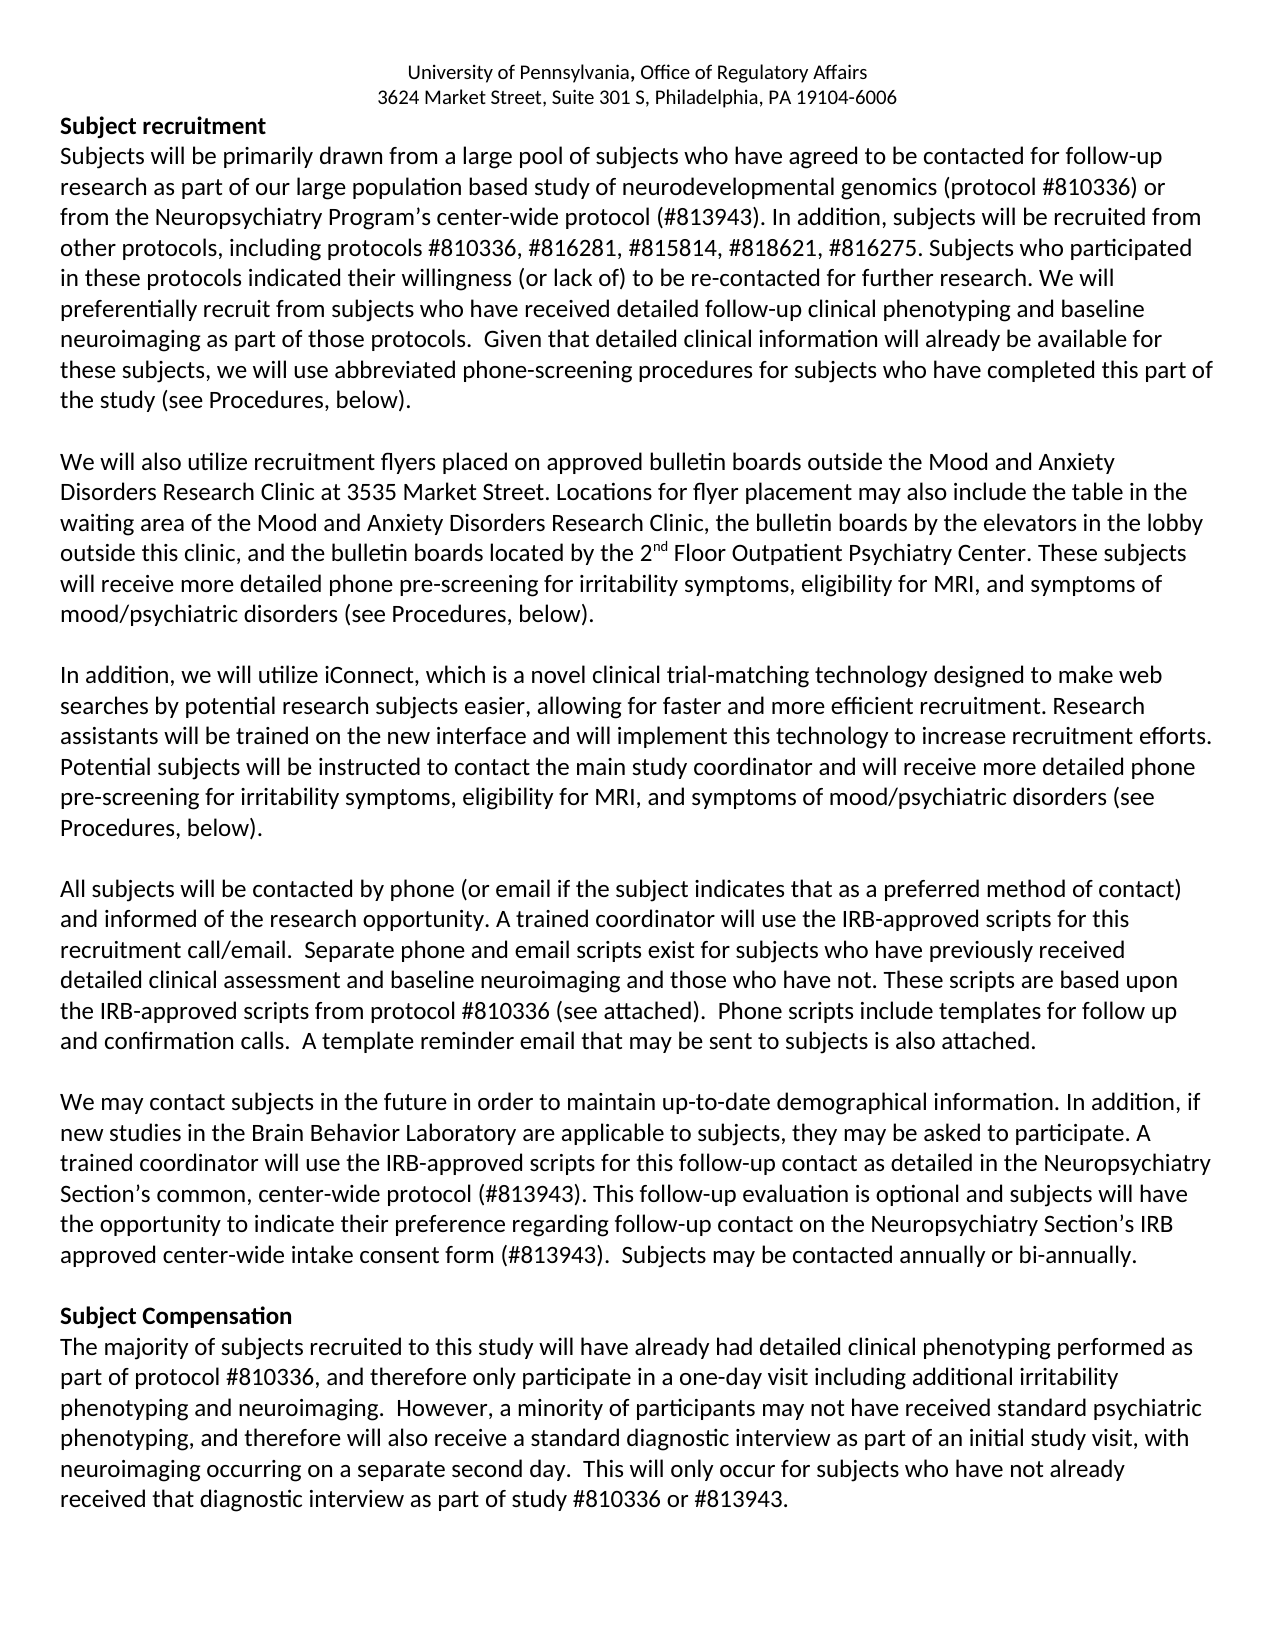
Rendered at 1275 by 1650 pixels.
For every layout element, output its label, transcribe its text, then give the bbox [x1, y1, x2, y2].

text We may contact subjects in the future in order to maintain up-to-date demographical information. In addition, if new studies in the Brain Behavior Laboratory are applicable to subjects, they may be asked to participate. A trained coordinator will use the IRB-approved scripts for this follow-up contact as detailed in the Neuropsychiatry Section’s common, center-wide protocol (#813943). This follow-up evaluation is optional and subjects will have the opportunity to indicate their preference regarding follow-up contact on the Neuropsychiatry Section’s IRB approved center-wide intake consent form (#813943). Subjects may be contacted annually or bi-annually. [60, 1087, 1215, 1270]
text Subjects will be primarily drawn from a large pool of subjects who have agreed to be contacted for follow-up research as part of our large population based study of neurodevelopmental genomics (protocol #810336) or from the Neuropsychiatry Program’s center-wide protocol (#813943). In addition, subjects will be recruited from other protocols, including protocols #810336, #816281, #815814, #818621, #816275. Subjects who participated in these protocols indicated their willingness (or lack of) to be re-contacted for further research. We will preferentially recruit from subjects who have received detailed follow-up clinical phenotyping and baseline neuroimaging as part of those protocols. Given that detailed clinical information will already be available for these subjects, we will use abbreviated phone-screening procedures for subjects who have completed this part of the study (see Procedures, below). [60, 140, 1215, 415]
text The majority of subjects recruited to this study will have already had detailed clinical phenotyping performed as part of protocol #810336, and therefore only participate in a one-day visit including additional irritability phenotyping and neuroimaging. However, a minority of participants may not have received standard psychiatric phenotyping, and therefore will also receive a standard diagnostic interview as part of an initial study visit, with neuroimaging occurring on a separate second day. This will only occur for subjects who have not already received that diagnostic interview as part of study #810336 or #813943. [60, 1331, 1215, 1514]
text Subject recruitment [60, 110, 1215, 140]
text All subjects will be contacted by phone (or email if the subject indicates that as a preferred method of contact) and informed of the research opportunity. A trained coordinator will use the IRB-approved scripts for this recruitment call/email. Separate phone and email scripts exist for subjects who have previously received detailed clinical assessment and baseline neuroimaging and those who have not. These scripts are based upon the IRB-approved scripts from protocol #810336 (see attached). Phone scripts include templates for follow up and confirmation calls. A template reminder email that may be sent to subjects is also attached. [60, 873, 1215, 1056]
text Subject Compensation [60, 1300, 1215, 1331]
text In addition, we will utilize iConnect, which is a novel clinical trial-matching technology designed to make web searches by potential research subjects easier, allowing for faster and more efficient recruitment. Research assistants will be trained on the new interface and will implement this technology to increase recruitment efforts. Potential subjects will be instructed to contact the main study coordinator and will receive more detailed phone pre-screening for irritability symptoms, eligibility for MRI, and symptoms of mood/psychiatric disorders (see Procedures, below). [60, 659, 1215, 842]
text We will also utilize recruitment flyers placed on approved bulletin boards outside the Mood and Anxiety Disorders Research Clinic at 3535 Market Street. Locations for flyer placement may also include the table in the waiting area of the Mood and Anxiety Disorders Research Clinic, the bulletin boards by the elevators in the lobby outside this clinic, and the bulletin boards located by the 2nd Floor Outpatient Psychiatry Center. These subjects will receive more detailed phone pre-screening for irritability symptoms, eligibility for MRI, and symptoms of mood/psychiatric disorders (see Procedures, below). [60, 446, 1215, 629]
